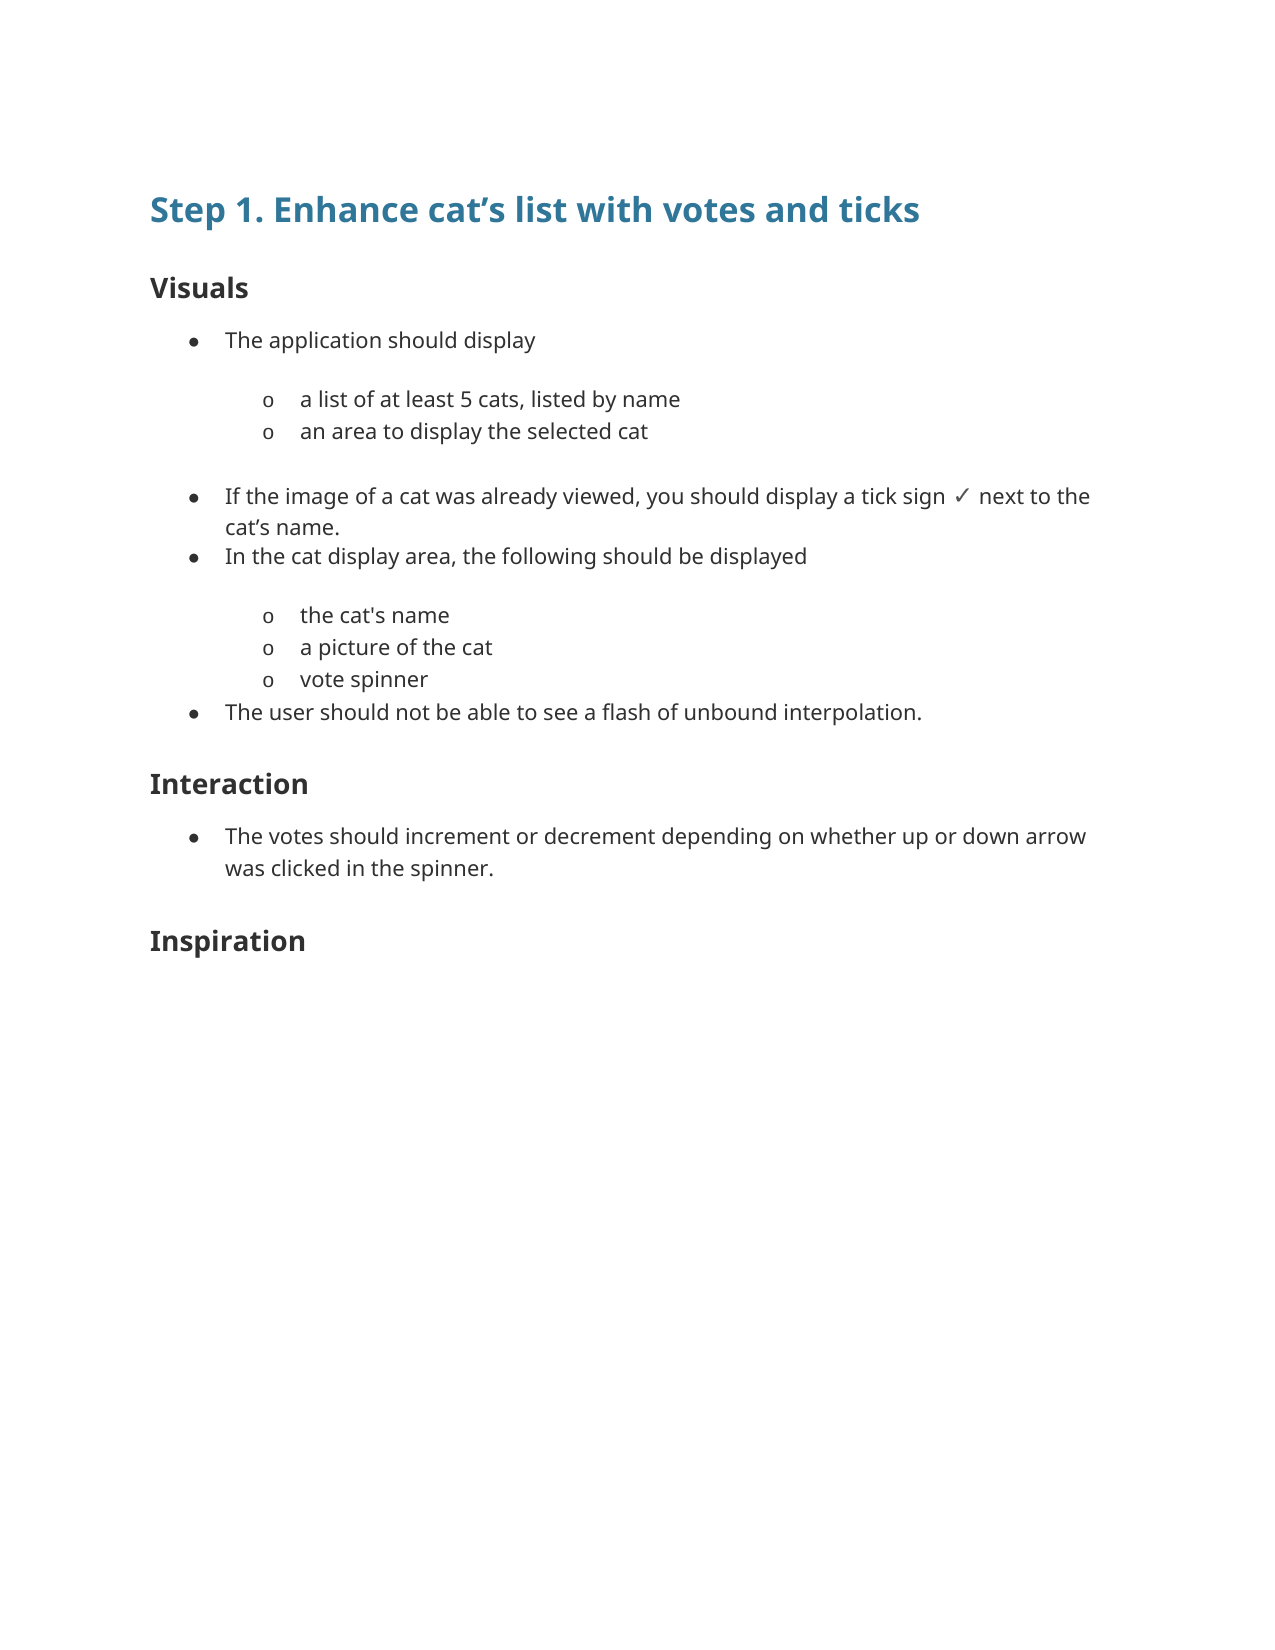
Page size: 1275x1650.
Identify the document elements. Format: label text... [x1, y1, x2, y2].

list In the cat display area, the following should be displayed [187, 541, 1125, 571]
text Step 1. Enhance cat’s list with votes and ticks [150, 186, 1125, 233]
text Visuals [150, 269, 1125, 307]
list The application should display [187, 325, 1125, 355]
text Inspiration [150, 921, 1125, 959]
list the cat's name [262, 600, 1125, 630]
list a picture of the cat [262, 632, 1125, 662]
list The votes should increment or decrement depending on whether up or down arrow was clicked in the spinner. [187, 821, 1125, 883]
list If the image of a cat was already viewed, you should display a tick sign ✓ next to the cat’s name. [187, 477, 1125, 541]
list an area to display the selected cat [262, 416, 1125, 446]
list a list of at least 5 cats, listed by name [262, 384, 1125, 414]
list The user should not be able to see a flash of unbound interpolation. [187, 696, 1125, 726]
text Interaction [150, 764, 1125, 803]
list vote spinner [262, 664, 1125, 694]
